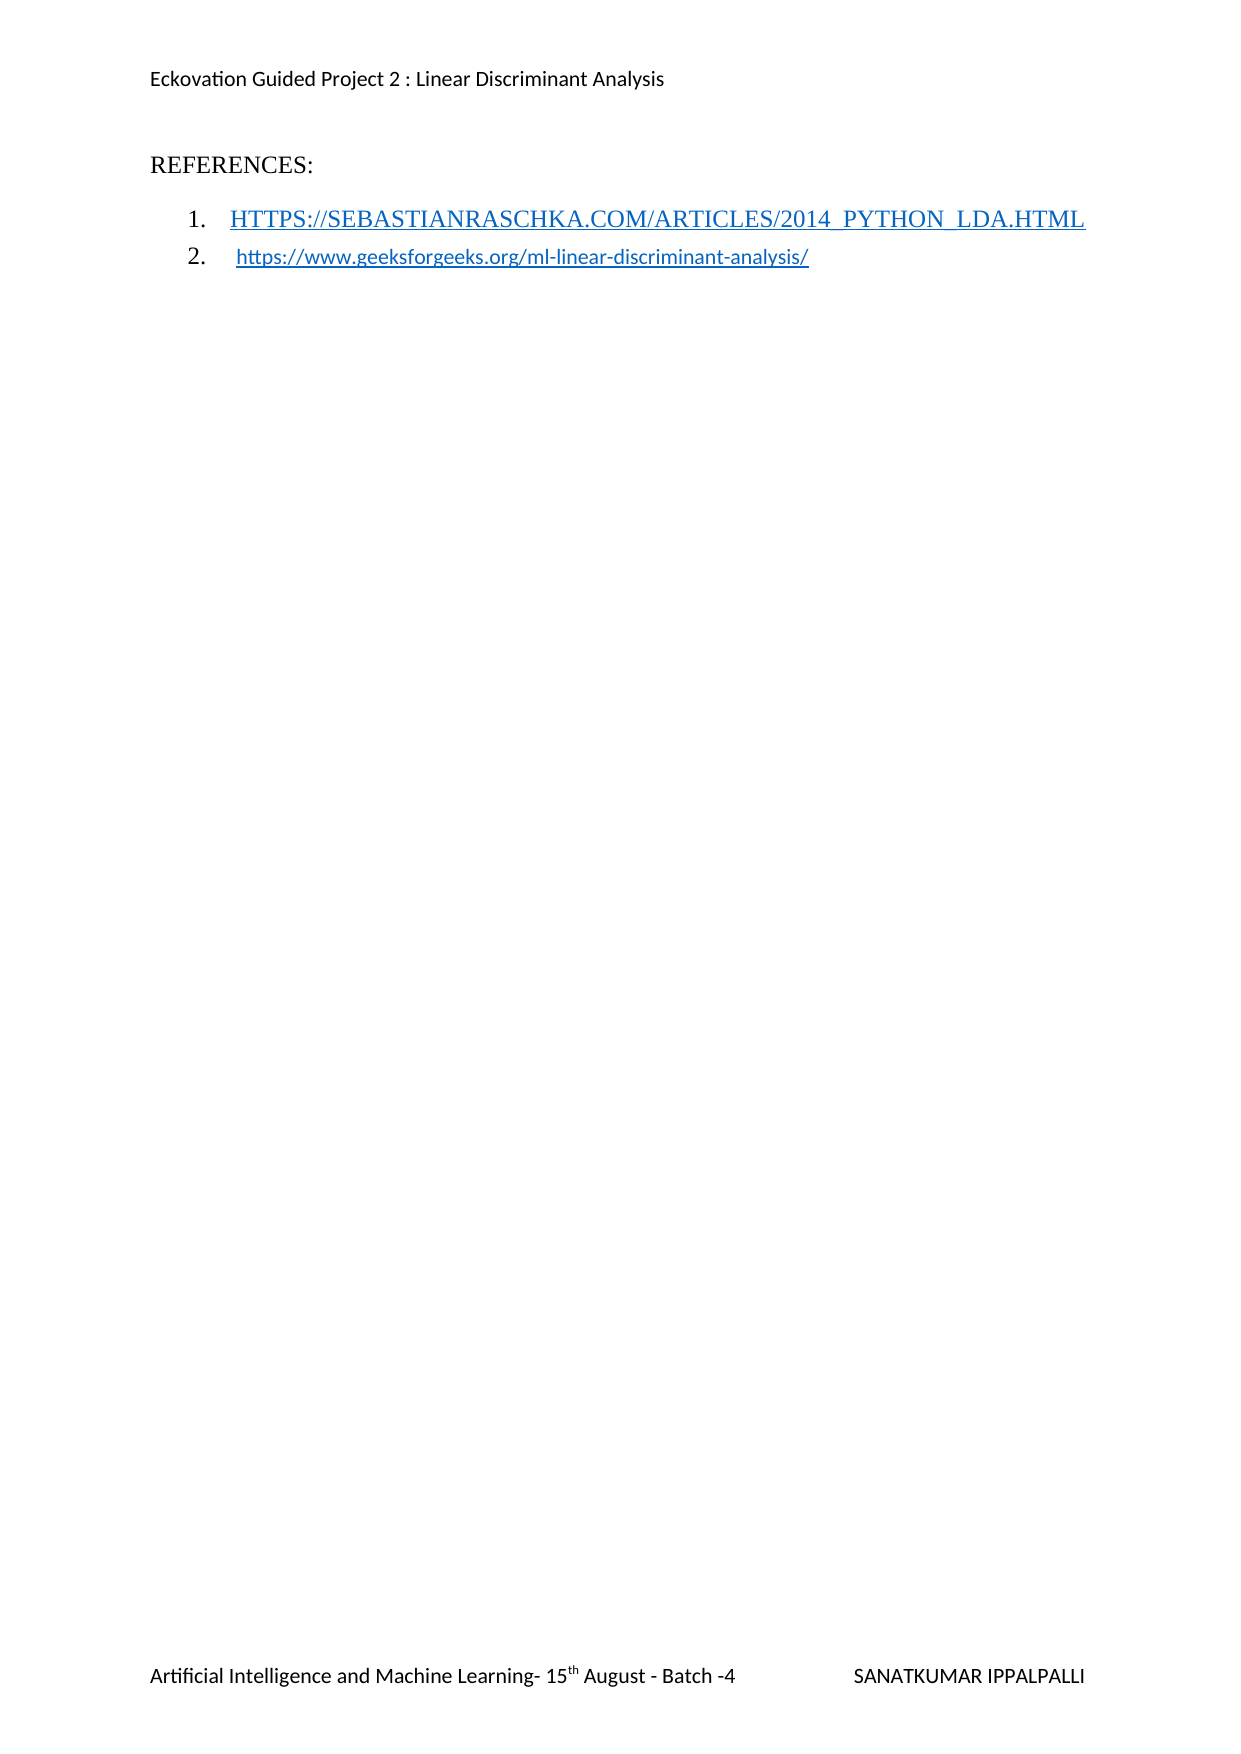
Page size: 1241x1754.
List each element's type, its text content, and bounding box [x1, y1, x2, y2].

list https://www.geeksforgeeks.org/ml-linear-discriminant-analysis/ [187, 241, 1090, 270]
list https://sebastianraschka.com/Articles/2014_python_lda.html [187, 204, 1090, 233]
text references: [150, 150, 1090, 179]
